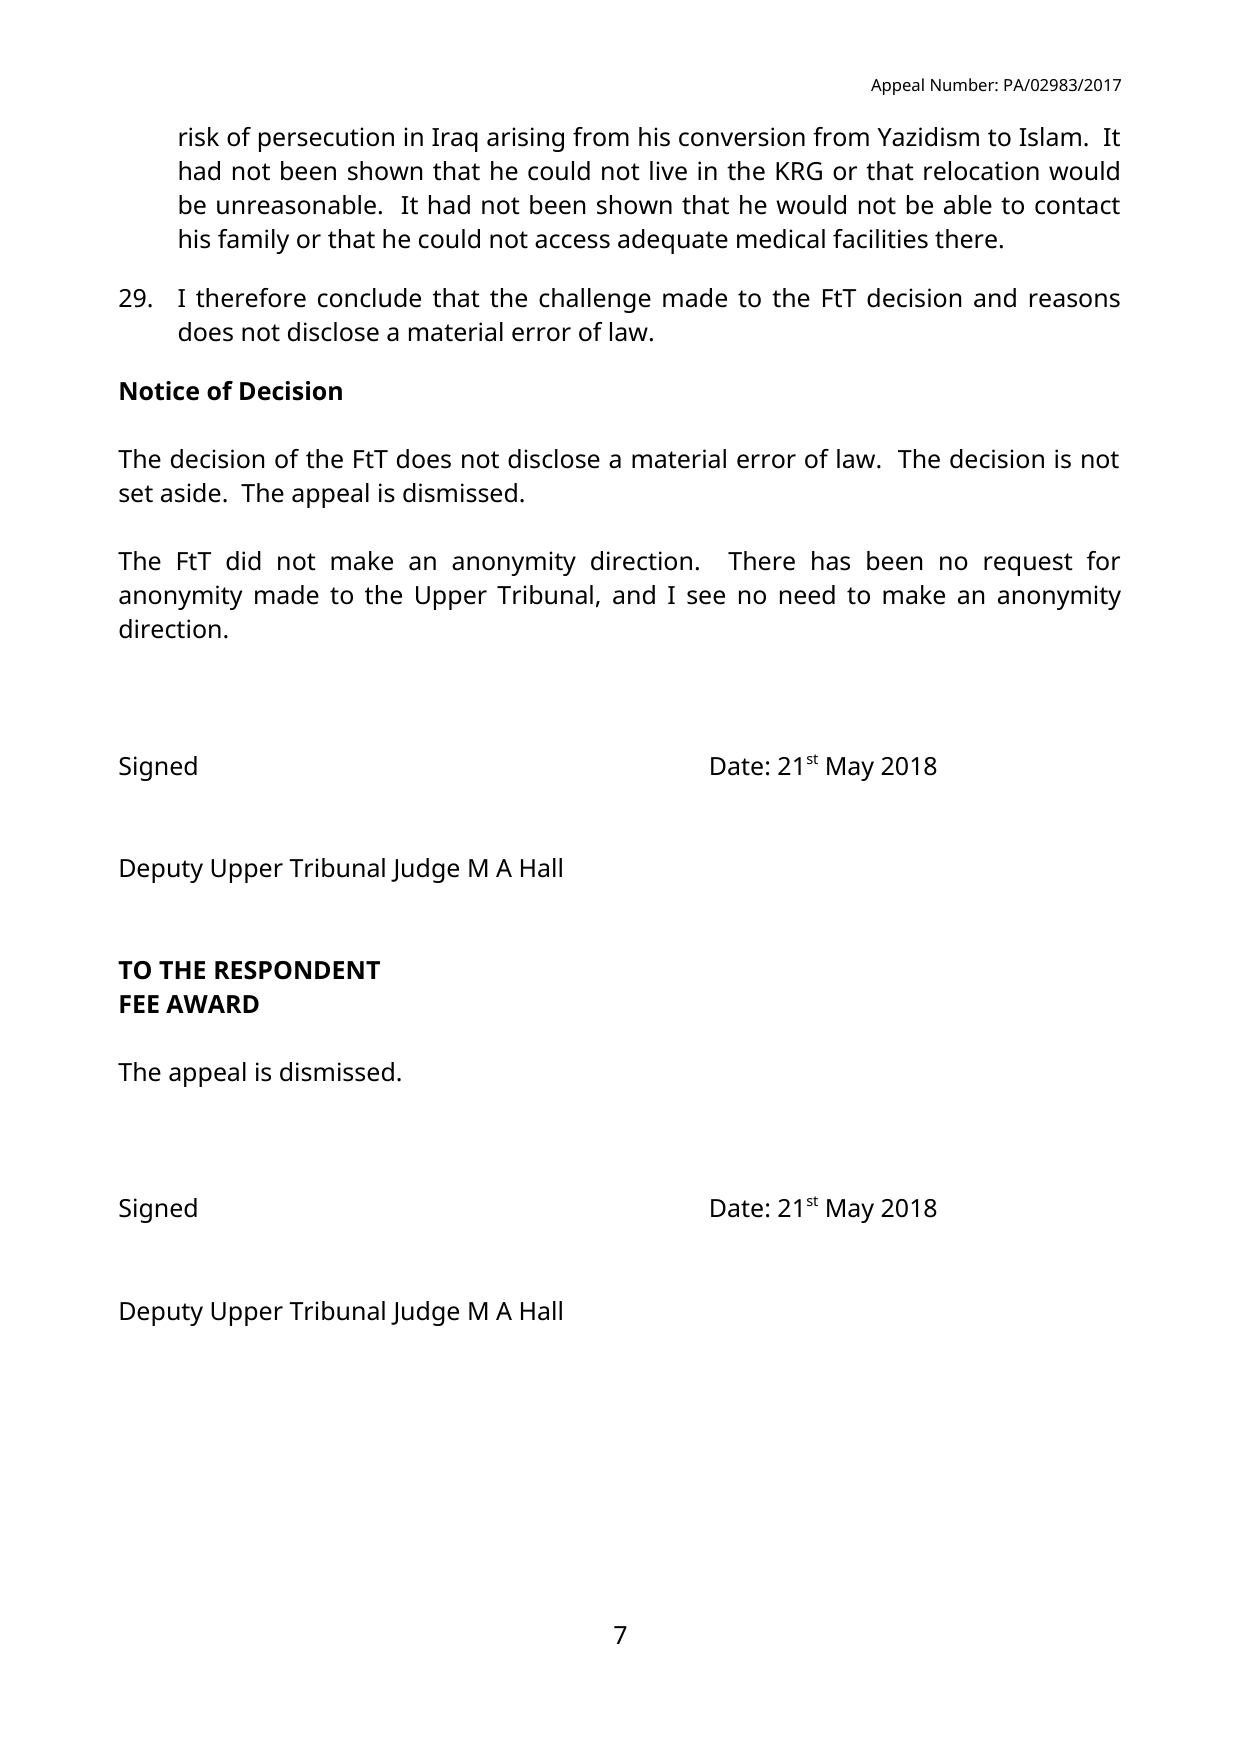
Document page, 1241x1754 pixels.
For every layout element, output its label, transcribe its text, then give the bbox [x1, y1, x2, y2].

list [118, 119, 1122, 256]
text Deputy Upper Tribunal Judge M A Hall [118, 851, 1122, 884]
text Deputy Upper Tribunal Judge M A Hall [118, 1293, 1122, 1327]
text FEE AWARD [118, 987, 1122, 1021]
text Signed Date: 21st May 2018 [118, 1191, 1122, 1225]
text Signed Date: 21st May 2018 [118, 748, 1122, 782]
text Notice of Decision [118, 374, 1122, 408]
text The FtT did not make an anonymity direction. There has been no request for anonymity made to the Upper Tribunal, and I see no need to make an anonymity direction. [118, 544, 1122, 646]
list I therefore conclude that the challenge made to the FtT decision and reasons does not disclose a material error of law. [118, 281, 1122, 349]
text TO THE RESPONDENT [118, 953, 1122, 987]
text The decision of the FtT does not disclose a material error of law. The decision is not set aside. The appeal is dismissed. [118, 442, 1122, 510]
text The appeal is dismissed. [118, 1055, 1122, 1089]
